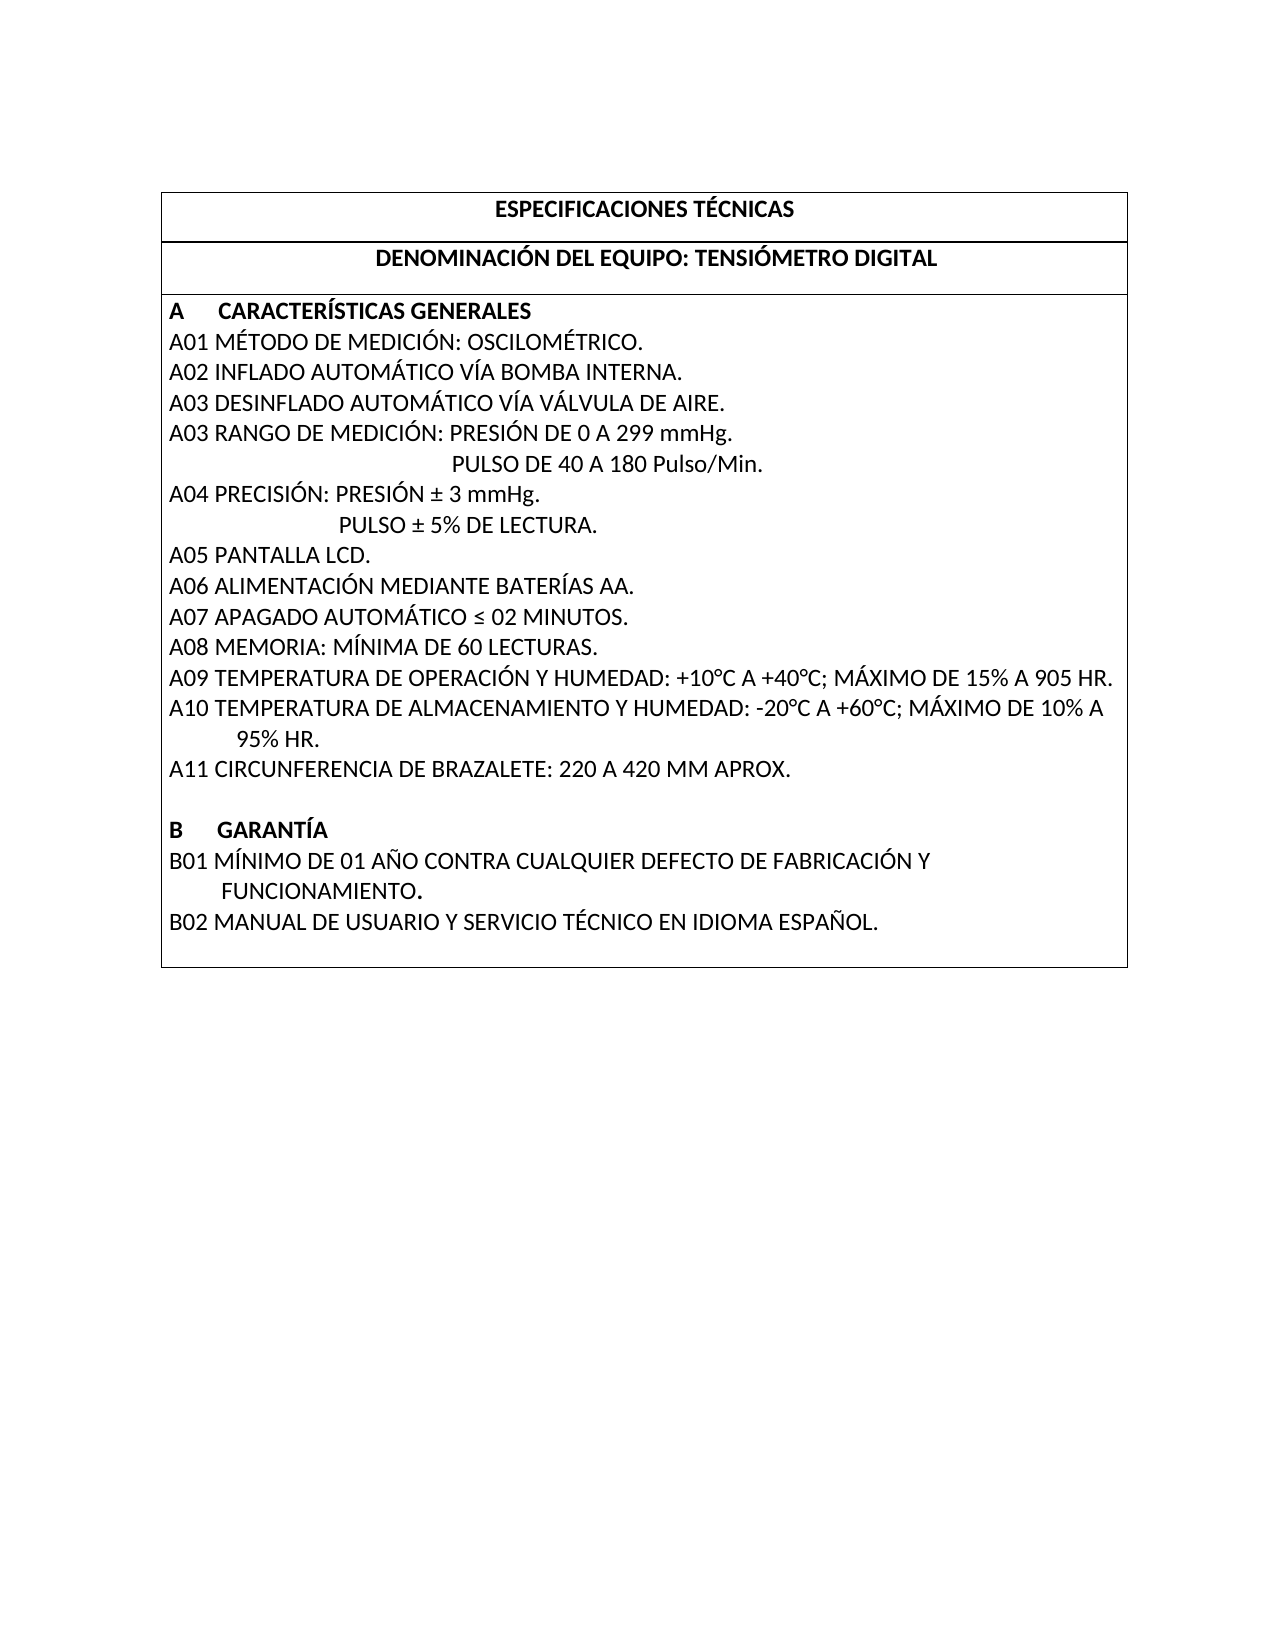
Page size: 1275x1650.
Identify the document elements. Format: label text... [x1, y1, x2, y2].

table_cell DENOMINACIÓN DEL EQUIPO: TENSIÓMETRO DIGITAL [162, 243, 1127, 294]
table_header ESPECIFICACIONES TÉCNICAS [162, 193, 1127, 241]
table_cell A CARACTERÍSTICAS GENERALES A01 MÉTODO DE MEDICIÓN: OSCILOMÉTRICO. A02 INFLADO AUTOMÁTICO VÍA BOMBA INTERNA. A03 DESINFLADO AUTOMÁTICO VÍA VÁLVULA DE AIRE. A03 RANGO DE MEDICIÓN: PRESIÓN DE 0 A 299 mmHg. PULSO DE 40 A 180 Pulso/Min. A04 PRECISIÓN: PRESIÓN ± 3 mmHg. PULSO ± 5% DE LECTURA. A05 PANTALLA LCD. A06 ALIMENTACIÓN MEDIANTE BATERÍAS AA. A07 APAGADO AUTOMÁTICO ≤ 02 MINUTOS. A08 MEMORIA: MÍNIMA DE 60 LECTURAS. A09 TEMPERATURA DE OPERACIÓN Y HUMEDAD: +10°C A +40°C; MÁXIMO DE 15% A 905 HR. A10 TEMPERATURA DE ALMACENAMIENTO Y HUMEDAD: -20°C A +60°C; MÁXIMO DE 10% A 95% HR. A11 CIRCUNFERENCIA DE BRAZALETE: 220 A 420 MM APROX. B GARANTÍA B01 MÍNIMO DE 01 AÑO CONTRA CUALQUIER DEFECTO DE FABRICACIÓN Y FUNCIONAMIENTO. B02 MANUAL DE USUARIO Y SERVICIO TÉCNICO EN IDIOMA ESPAÑOL. [162, 295, 1127, 967]
